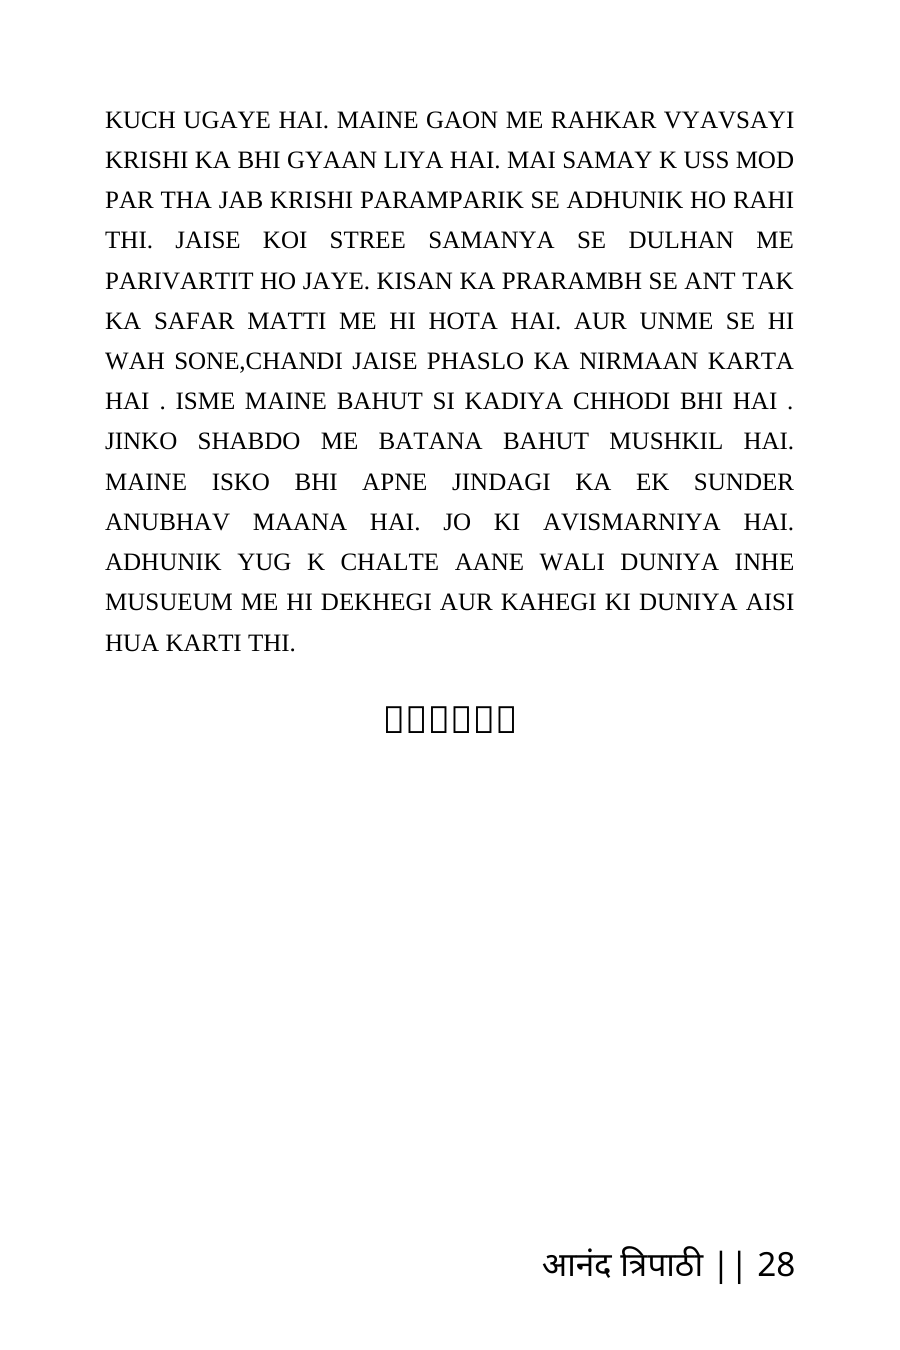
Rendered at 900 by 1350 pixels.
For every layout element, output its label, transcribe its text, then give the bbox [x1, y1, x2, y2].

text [105, 105, 795, 656]
text 🌹🌹🌹🌹🌹🌹 [105, 693, 795, 744]
